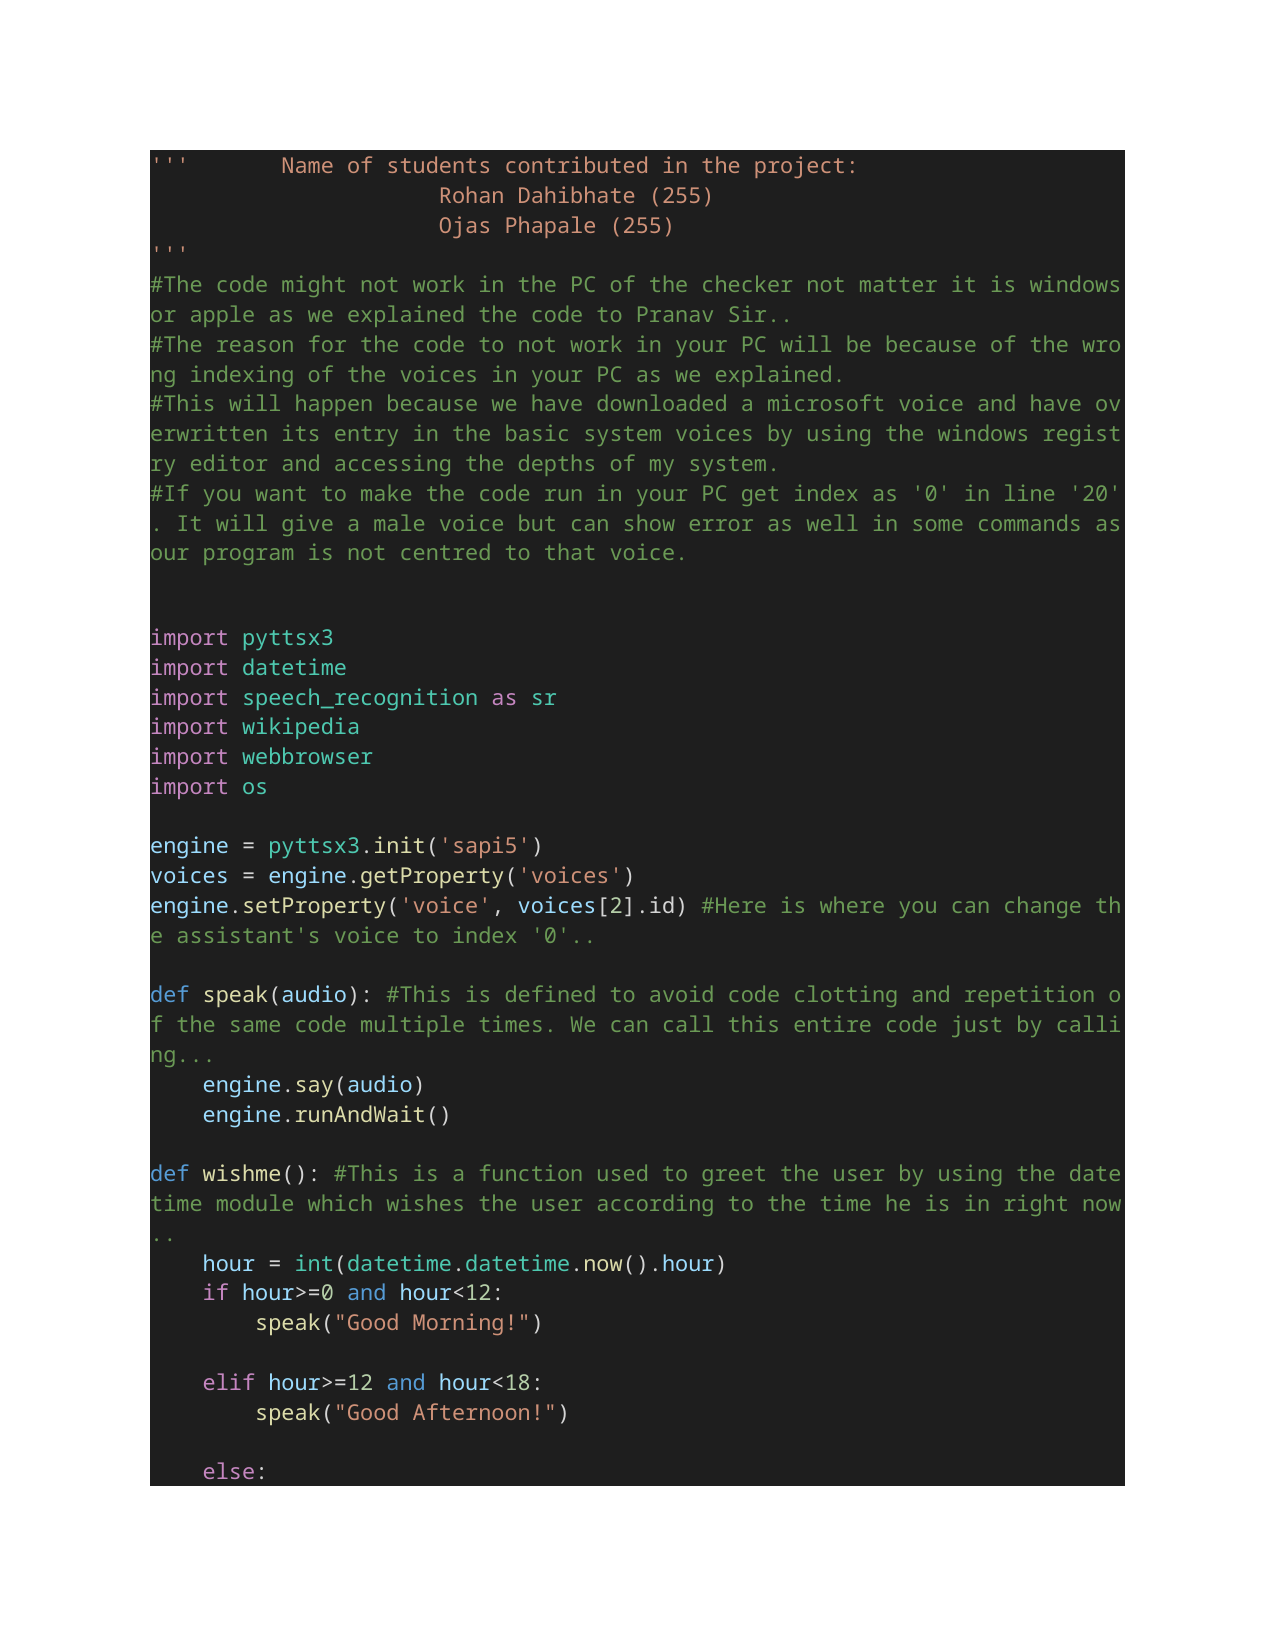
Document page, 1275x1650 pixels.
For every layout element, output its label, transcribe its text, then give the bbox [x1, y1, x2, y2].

text import os [150, 771, 1125, 801]
text hour = int(datetime.datetime.now().hour) [150, 1247, 1125, 1277]
text speak("Good Morning!") [150, 1307, 1125, 1337]
text voices = engine.getProperty('voices') [150, 860, 1125, 890]
text engine.runAndWait() [150, 1098, 1125, 1128]
text import wikipedia [150, 711, 1125, 741]
text Rohan Dahibhate (255) [150, 180, 1125, 209]
text #The reason for the code to not work in your PC will be because of the wrong indexing of the voices in your PC as we explained. [150, 329, 1125, 388]
text #If you want to make the code run in your PC get index as '0' in line '20'. It will give a male voice but can show error as well in some commands as our program is not centred to that voice. [150, 478, 1125, 567]
text engine.say(audio) [150, 1069, 1125, 1098]
text engine = pyttsx3.init('sapi5') [150, 830, 1125, 860]
text import webbrowser [150, 741, 1125, 771]
text ''' Name of students contributed in the project: [150, 150, 1125, 180]
text #This will happen because we have downloaded a microsoft voice and have overwritten its entry in the basic system voices by using the windows registry editor and accessing the depths of my system. [150, 388, 1125, 478]
text #The code might not work in the PC of the checker not matter it is windows or apple as we explained the code to Pranav Sir.. [150, 269, 1125, 329]
text else: [150, 1456, 1125, 1486]
text ''' [150, 239, 1125, 269]
text def speak(audio): #This is defined to avoid code clotting and repetition of the same code multiple times. We can call this entire code just by calling... [150, 979, 1125, 1069]
text if hour>=0 and hour<12: [150, 1277, 1125, 1307]
text elif hour>=12 and hour<18: [150, 1367, 1125, 1396]
text Ojas Phapale (255) [150, 209, 1125, 239]
text speak("Good Afternoon!") [150, 1396, 1125, 1426]
text import speech_recognition as sr [150, 681, 1125, 711]
text engine.setProperty('voice', voices[2].id) #Here is where you can change the assistant's voice to index '0'.. [150, 890, 1125, 949]
text import pyttsx3 [150, 622, 1125, 652]
text import datetime [150, 652, 1125, 681]
text def wishme(): #This is a function used to greet the user by using the datetime module which wishes the user according to the time he is in right now.. [150, 1158, 1125, 1247]
